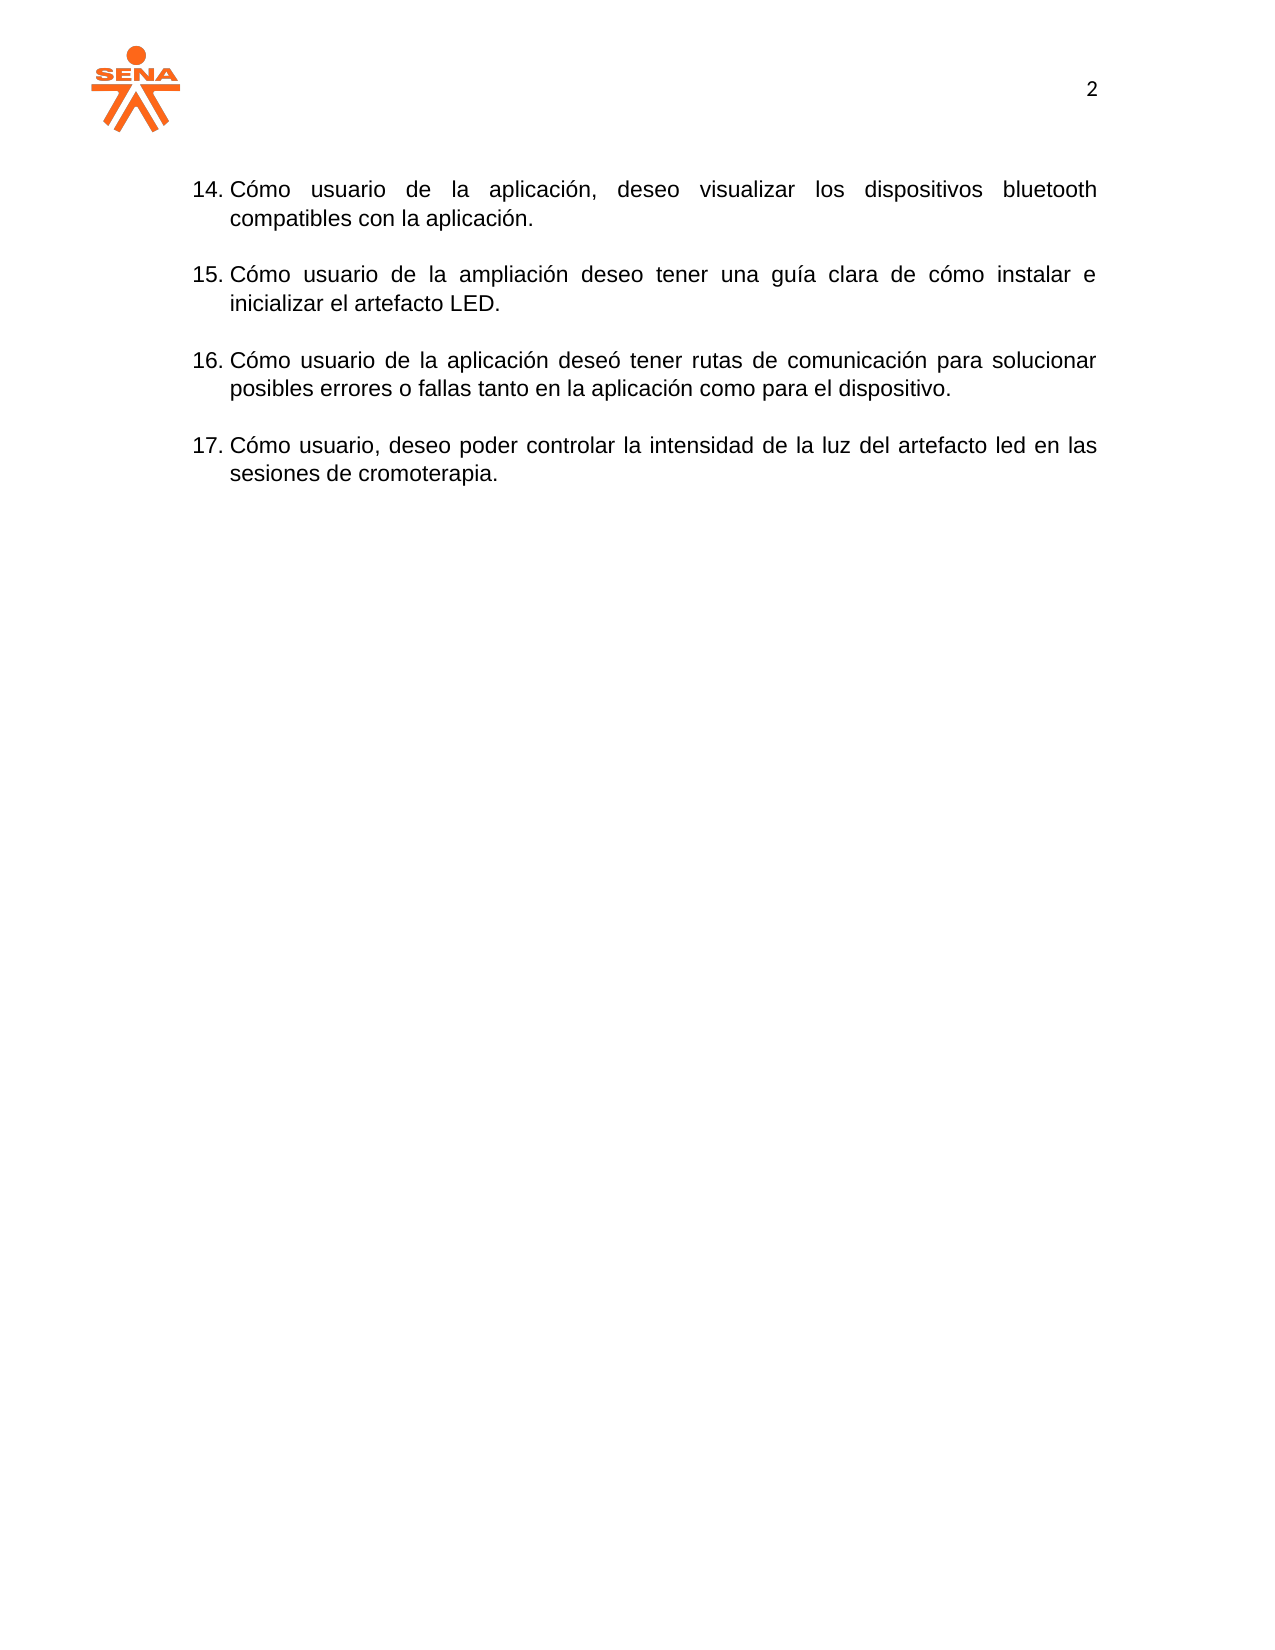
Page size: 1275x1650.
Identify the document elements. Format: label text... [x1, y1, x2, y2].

list Cómo usuario de la ampliación deseo tener una guía clara de cómo instalar e inicializar el artefacto LED. [192, 261, 1098, 316]
picture [91, 45, 181, 133]
list Cómo usuario, deseo poder controlar la intensidad de la luz del artefacto led en las sesiones de cromoterapia. [192, 432, 1098, 487]
list Cómo usuario de la aplicación, deseo visualizar los dispositivos bluetooth compatibles con la aplicación. [192, 176, 1098, 231]
list Cómo usuario de la aplicación deseó tener rutas de comunicación para solucionar posibles errores o fallas tanto en la aplicación como para el dispositivo. [192, 347, 1098, 401]
